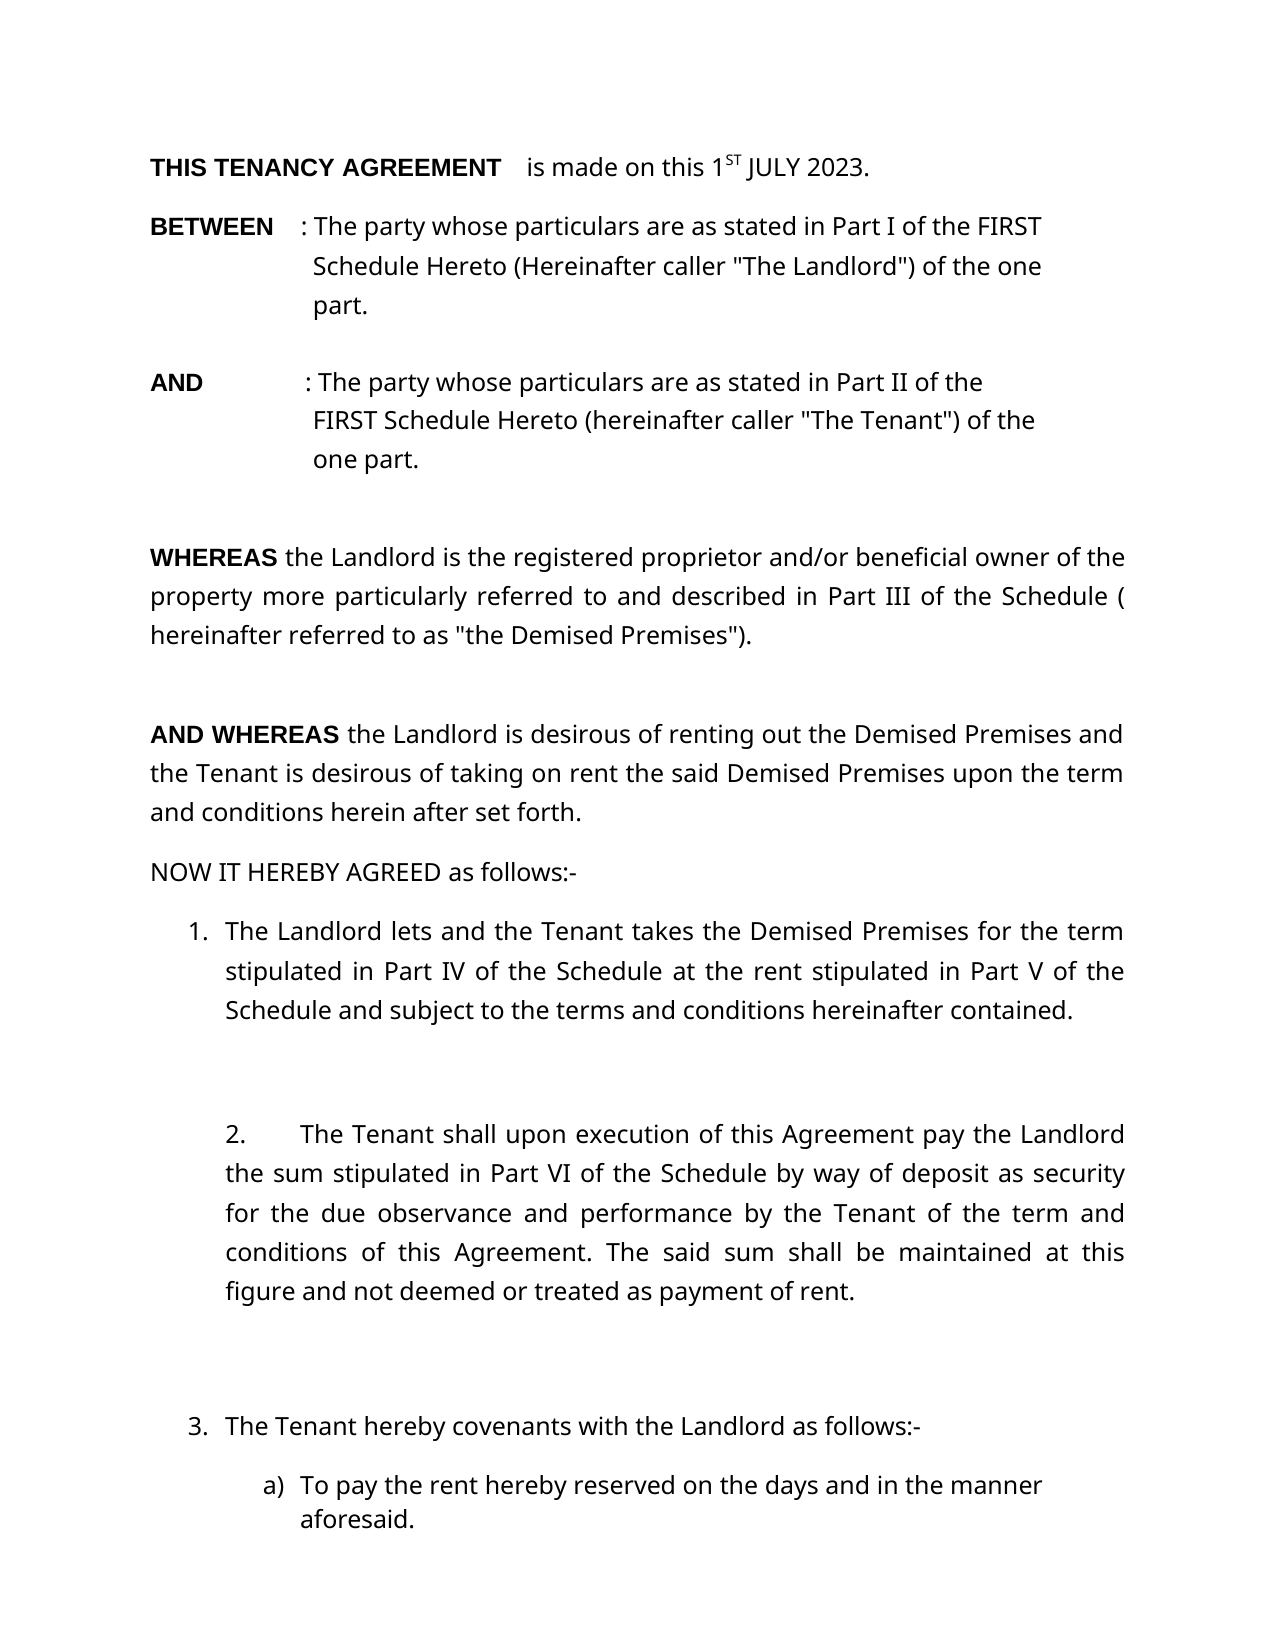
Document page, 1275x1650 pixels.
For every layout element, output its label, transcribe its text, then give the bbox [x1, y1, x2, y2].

list The Tenant hereby covenants with the Landlord as follows:- [188, 1408, 1162, 1442]
list The Landlord lets and the Tenant takes the Demised Premises for the term stipulated in Part IV of the Schedule at the rent stipulated in Part V of the Schedule and subject to the terms and conditions hereinafter contained. [188, 914, 1125, 1026]
text WHEREAS the Landlord is the registered proprietor and/or beneficial owner of the property more particularly referred to and described in Part III of the Schedule ( hereinafter referred to as "the Demised Premises"). [150, 539, 1126, 652]
list To pay the rent hereby reserved on the days and in the manner aforesaid. [263, 1468, 1162, 1536]
text AND WHEREAS the Landlord is desirous of renting out the Demised Premises and the Tenant is desirous of taking on rent the said Demised Premises upon the term and conditions herein after set forth. [150, 716, 1125, 829]
text AND : The party whose particulars are as stated in Part II of the FIRST Schedule Hereto (hereinafter caller "The Tenant") of the one part. [150, 364, 1037, 476]
text THIS TENANCY AGREEMENT is made on this 1ST JULY 2023. [150, 150, 1162, 184]
text BETWEEN : The party whose particulars are as stated in Part I of the FIRST Schedule Hereto (Hereinafter caller "The Landlord") of the one part. [150, 209, 1060, 321]
text NOW IT HEREBY AGREED as follows:- [150, 855, 1162, 889]
list The Tenant shall upon execution of this Agreement pay the Landlord the sum stipulated in Part VI of the Schedule by way of deposit as security for the due observance and performance by the Tenant of the term and conditions of this Agreement. The said sum shall be maintained at this figure and not deemed or treated as payment of rent. [225, 1117, 1126, 1308]
